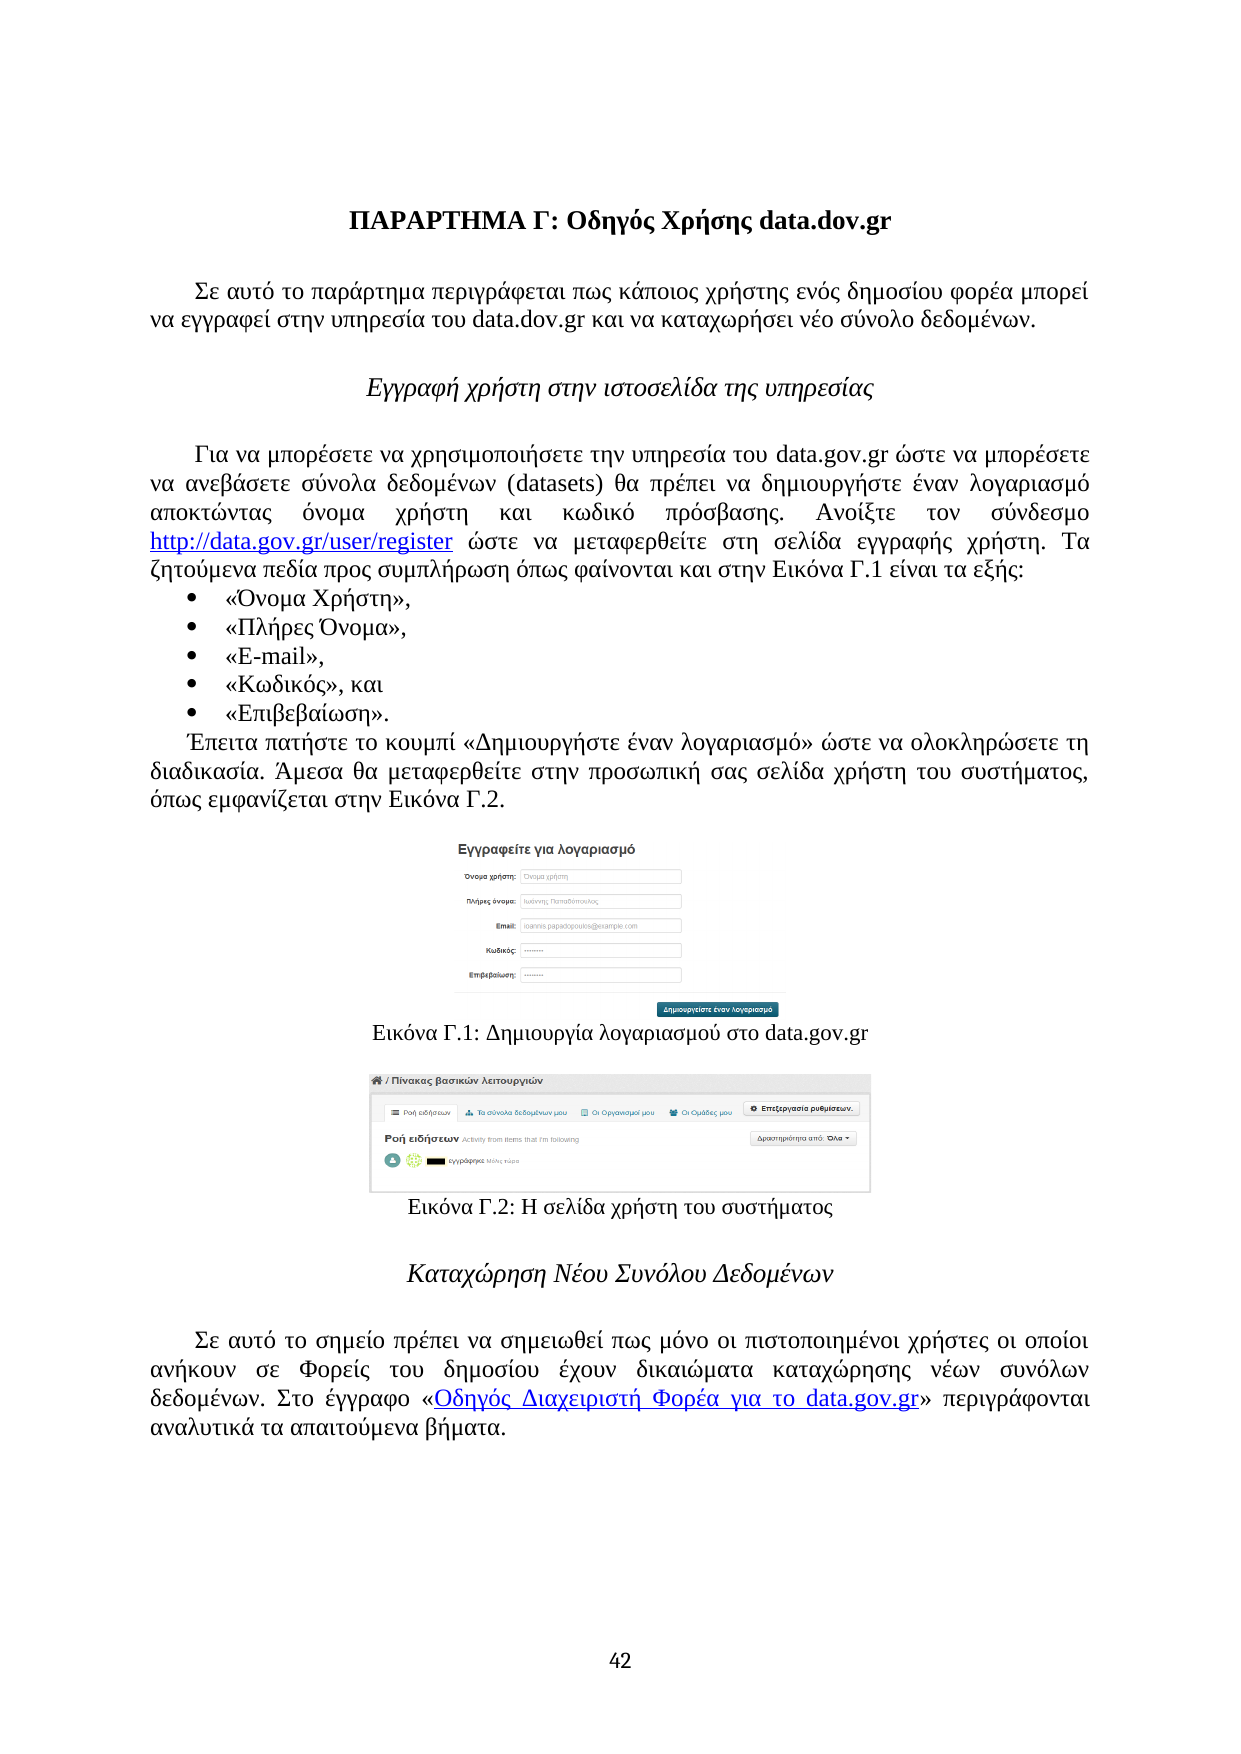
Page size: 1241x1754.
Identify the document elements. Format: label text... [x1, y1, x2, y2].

subtitle Εγγραφή χρήστη στην ιστοσελίδα της υπηρεσίας [150, 371, 1090, 402]
text Έπειτα πατήστε το κουμπί «Δημιουργήστε έναν λογαριασμό» ώστε να ολοκληρώσετε τη διαδικασία. Άμεσα θα μεταφερθείτε στην προσωπική σας σελίδα χρήστη του συστήματος, όπως εμφανίζεται στην Εικόνα Γ.2. [150, 727, 1090, 813]
list «E-mail», [187, 641, 1090, 669]
list «Επιβεβαίωση». [187, 698, 1090, 727]
list «Πλήρες Όνομα», [187, 612, 1090, 641]
text Για να μπορέσετε να χρησιμοποιήσετε την υπηρεσία του data.gov.gr ώστε να μπορέσετε να ανεβάσετε σύνολα δεδομένων (datasets) θα πρέπει να δημιουργήστε έναν λογαριασμό αποκτώντας όνομα χρήστη και κωδικό πρόσβασης. Ανοίξτε τον σύνδεσμο http://data.gov.gr/user/register ώστε να μεταφερθείτε στη σελίδα εγγραφής χρήστη. Τα ζητούμενα πεδία προς συμπλήρωση όπως φαίνονται και στην Εικόνα Γ.1 είναι τα εξής: [150, 439, 1090, 583]
list «Όνομα Χρήστη», [187, 583, 1090, 612]
text Σε αυτό το σημείο πρέπει να σημειωθεί πως μόνο οι πιστοποιημένοι χρήστες οι οποίοι ανήκουν σε Φορείς του δημοσίου έχουν δικαιώματα καταχώρησης νέων συνόλων δεδομένων. Στο έγγραφο «Οδηγός Διαχειριστή Φορέα για το data.gov.gr» περιγράφονται αναλυτικά τα απαιτούμενα βήματα. [150, 1326, 1090, 1441]
text Εικόνα Γ.1: Δημιουργία λογαριασμού στο data.gov.gr [150, 1019, 1090, 1046]
picture [454, 842, 786, 1020]
text Εικόνα Γ.2: Η σελίδα χρήστη του συστήματος [150, 1193, 1090, 1219]
picture [369, 1074, 872, 1193]
list «Κωδικός», και [187, 669, 1090, 698]
subtitle Καταχώρηση Νέου Συνόλου Δεδομένων [150, 1257, 1090, 1288]
text Σε αυτό το παράρτημα περιγράφεται πως κάποιος χρήστης ενός δημοσίου φορέα μπορεί να εγγραφεί στην υπηρεσία του data.dov.gr και να καταχωρήσει νέο σύνολο δεδομένων. [150, 276, 1090, 333]
subtitle ΠΑΡΑΡΤΗΜΑ Γ: Οδηγός Χρήσης data.dov.gr [150, 204, 1090, 235]
